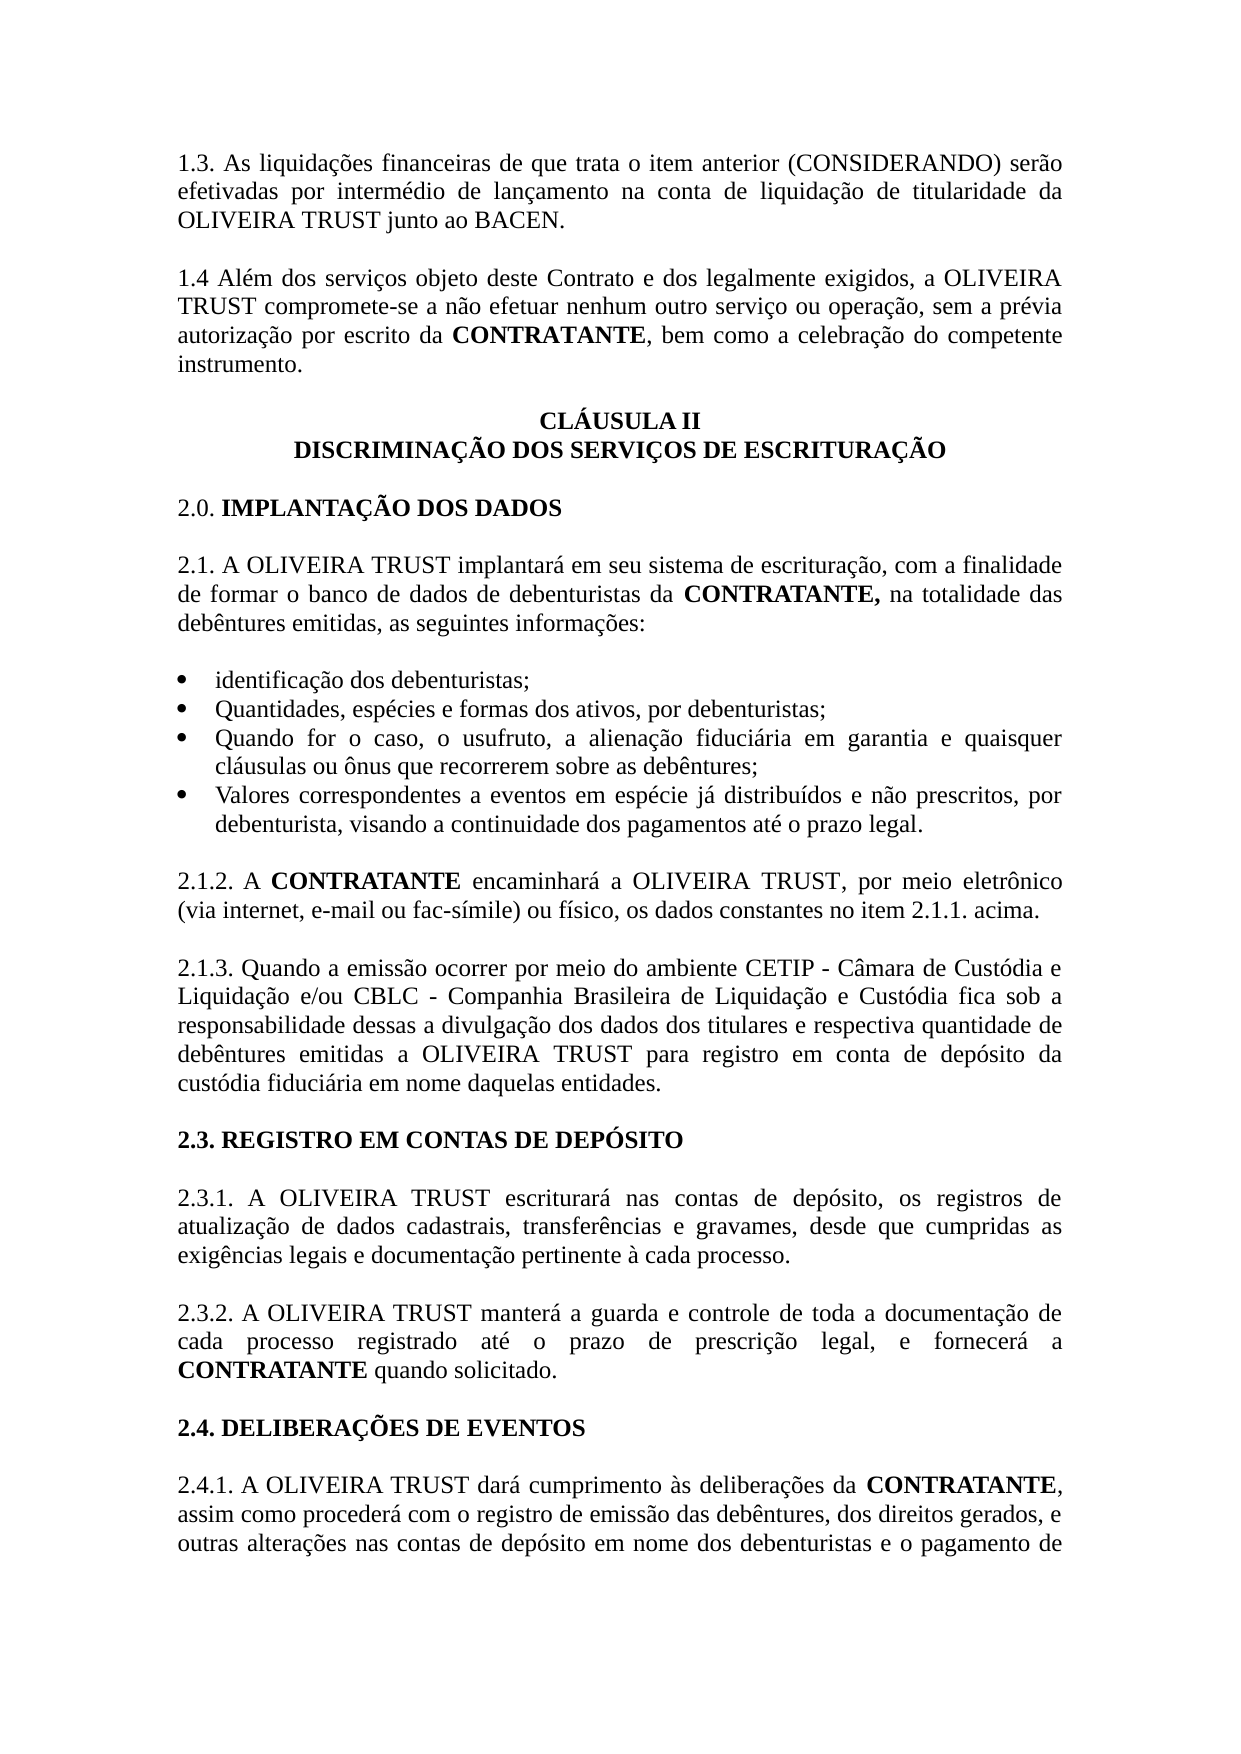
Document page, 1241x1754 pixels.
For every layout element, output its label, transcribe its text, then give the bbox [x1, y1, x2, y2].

text 1.3. As liquidações financeiras de que trata o item anterior (CONSIDERANDO) serão efetivadas por intermédio de lançamento na conta de liquidação de titularidade da OLIVEIRA TRUST junto ao BACEN. [177, 148, 1063, 234]
text 2.3.2. A OLIVEIRA TRUST manterá a guarda e controle de toda a documentação de cada processo registrado até o prazo de prescrição legal, e fornecerá a CONTRATANTE quando solicitado. [177, 1298, 1063, 1384]
subtitle DISCRIMINAÇÃO DOS SERVIÇOS DE ESCRITURAÇÃO [177, 435, 1063, 464]
subtitle CLÁUSULA II [177, 406, 1063, 435]
list Quantidades, espécies e formas dos ativos, por debenturistas; [177, 694, 1063, 723]
list Quando for o caso, o usufruto, a alienação fiduciária em garantia e quaisquer cláusulas ou ônus que recorrerem sobre as debêntures; [177, 723, 1063, 780]
text 2.1.2. A CONTRATANTE encaminhará a OLIVEIRA TRUST, por meio eletrônico (via internet, e-mail ou fac-símile) ou físico, os dados constantes no item 2.1.1. acima. [177, 866, 1063, 924]
list Valores correspondentes a eventos em espécie já distribuídos e não prescritos, por debenturista, visando a continuidade dos pagamentos até o prazo legal. [177, 780, 1063, 838]
text 2.3. REGISTRO EM CONTAS DE DEPÓSITO [177, 1125, 1063, 1154]
text 2.0. IMPLANTAÇÃO DOS DADOS [177, 493, 1063, 521]
text 2.1.3. Quando a emissão ocorrer por meio do ambiente CETIP - Câmara de Custódia e Liquidação e/ou CBLC - Companhia Brasileira de Liquidação e Custódia fica sob a responsabilidade dessas a divulgação dos dados dos titulares e respectiva quantidade de debêntures emitidas a OLIVEIRA TRUST para registro em conta de depósito da custódia fiduciária em nome daquelas entidades. [177, 953, 1063, 1096]
text 1.4 Além dos serviços objeto deste Contrato e dos legalmente exigidos, a OLIVEIRA TRUST compromete-se a não efetuar nenhum outro serviço ou operação, sem a prévia autorização por escrito da CONTRATANTE, bem como a celebração do competente instrumento. [177, 263, 1063, 378]
text 2.4. DELIBERAÇÕES DE EVENTOS [177, 1413, 1063, 1441]
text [177, 1470, 1063, 1556]
list identificação dos debenturistas; [177, 665, 1063, 694]
text 2.3.1. A OLIVEIRA TRUST escriturará nas contas de depósito, os registros de atualização de dados cadastrais, transferências e gravames, desde que cumpridas as exigências legais e documentação pertinente à cada processo. [177, 1183, 1063, 1269]
text 2.1. A OLIVEIRA TRUST implantará em seu sistema de escrituração, com a finalidade de formar o banco de dados de debenturistas da CONTRATANTE, na totalidade das debêntures emitidas, as seguintes informações: [177, 550, 1063, 636]
